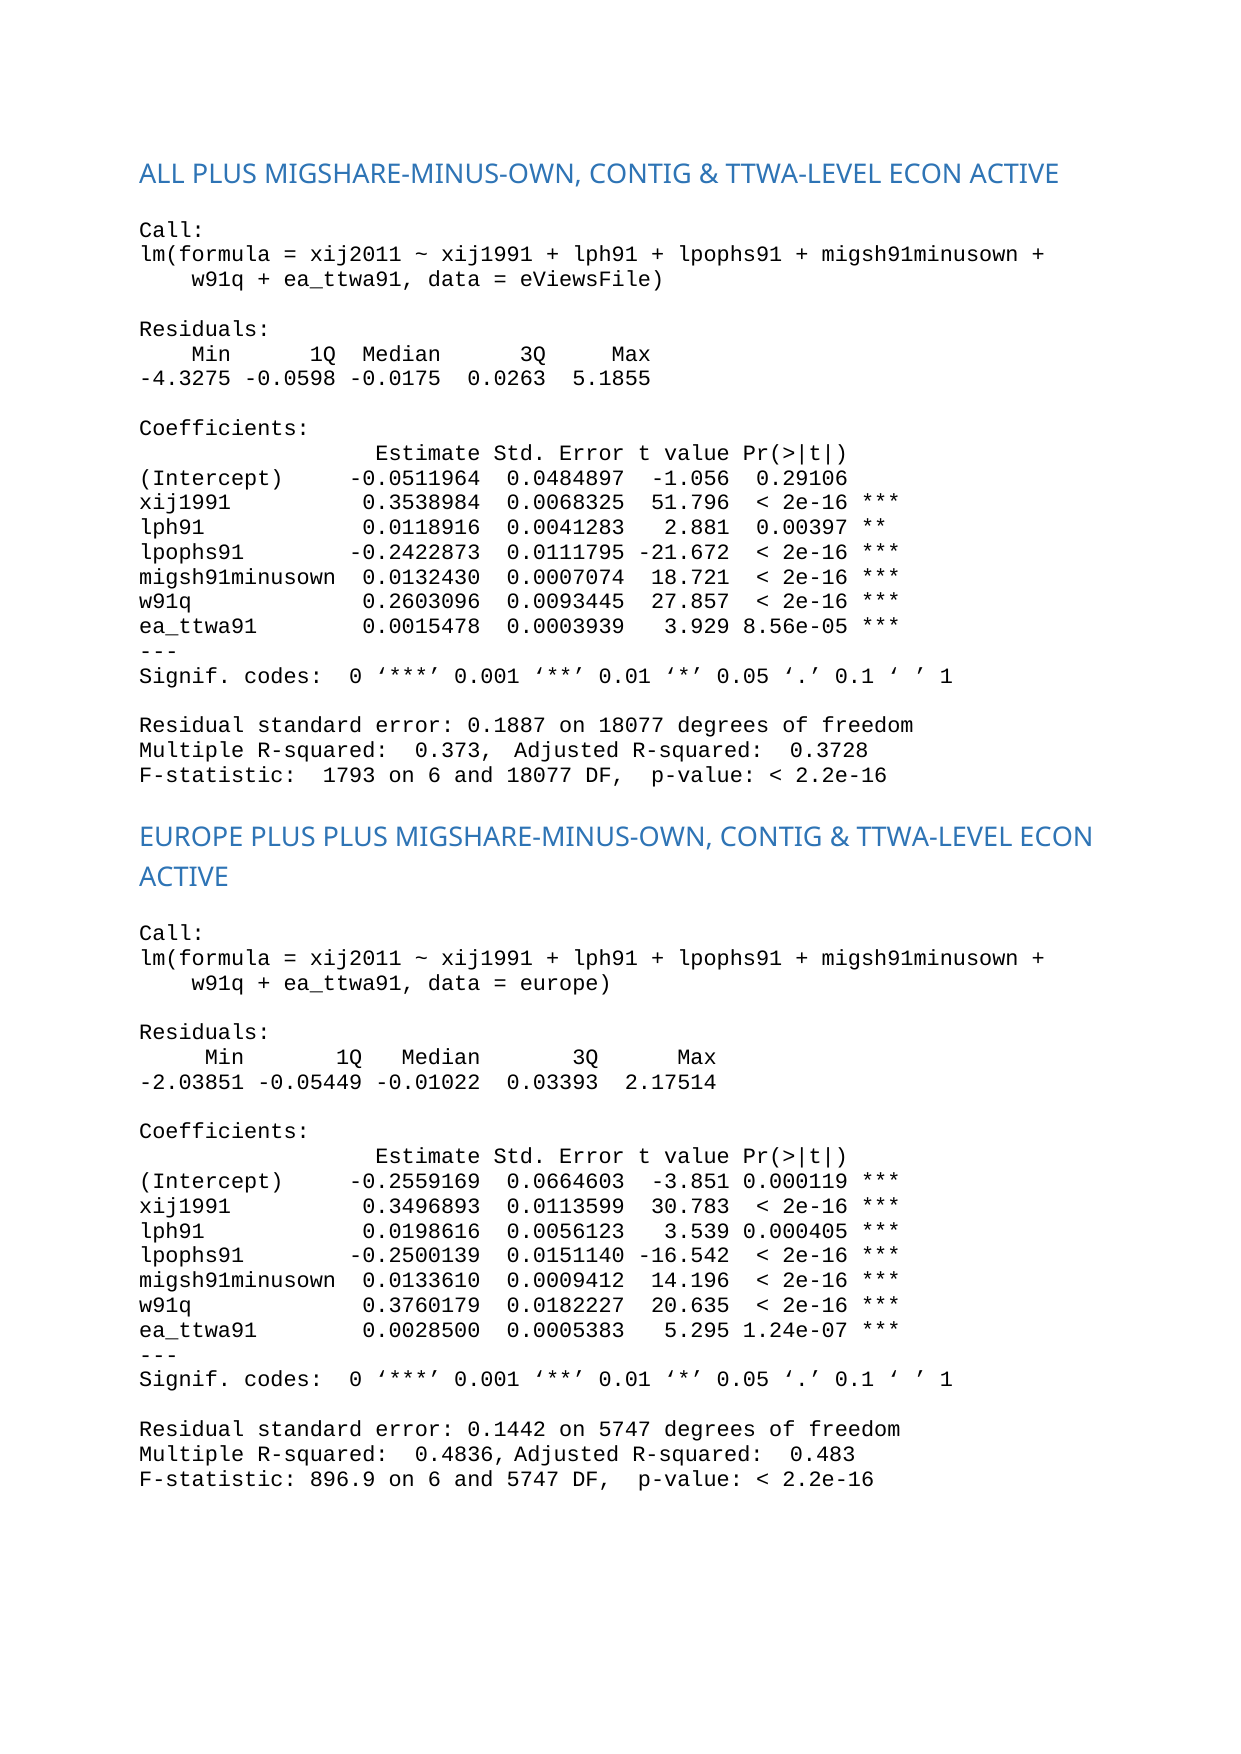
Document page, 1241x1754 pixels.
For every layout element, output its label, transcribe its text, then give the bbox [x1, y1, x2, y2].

text -2.03851 -0.05449 -0.01022 0.03393 2.17514 [139, 1071, 1101, 1096]
text Multiple R-squared: 0.373, Adjusted R-squared: 0.3728 [139, 739, 1101, 764]
text lph91 0.0118916 0.0041283 2.881 0.00397 ** [139, 516, 1101, 541]
text Residuals: [139, 318, 1101, 343]
text Estimate Std. Error t value Pr(>|t|) [139, 1145, 1101, 1170]
text w91q 0.2603096 0.0093445 27.857 < 2e-16 *** [139, 591, 1101, 615]
text w91q 0.3760179 0.0182227 20.635 < 2e-16 *** [139, 1294, 1101, 1319]
text lm(formula = xij2011 ~ xij1991 + lph91 + lpophs91 + migsh91minusown + [139, 243, 1101, 268]
subtitle EUROPE PLUS PLUS MIGSHARE-MINUS-OWN, CONTIG & TTWA-LEVEL ECON ACTIVE [139, 818, 1101, 894]
text (Intercept) -0.2559169 0.0664603 -3.851 0.000119 *** [139, 1170, 1101, 1195]
text Residuals: [139, 1021, 1101, 1046]
text migsh91minusown 0.0132430 0.0007074 18.721 < 2e-16 *** [139, 566, 1101, 591]
text Call: [139, 922, 1101, 947]
text Coefficients: [139, 417, 1101, 442]
text F-statistic: 1793 on 6 and 18077 DF, p-value: < 2.2e-16 [139, 764, 1101, 789]
text Residual standard error: 0.1442 on 5747 degrees of freedom [139, 1418, 1101, 1443]
text Multiple R-squared: 0.4836, Adjusted R-squared: 0.483 [139, 1443, 1101, 1468]
text --- [139, 1344, 1101, 1368]
subtitle ALL PLUS MIGSHARE-MINUS-OWN, CONTIG & TTWA-LEVEL ECON ACTIVE [139, 154, 1101, 191]
text Estimate Std. Error t value Pr(>|t|) [139, 442, 1101, 467]
text Coefficients: [139, 1121, 1101, 1145]
text lpophs91 -0.2500139 0.0151140 -16.542 < 2e-16 *** [139, 1244, 1101, 1269]
text Signif. codes: 0 ‘***’ 0.001 ‘**’ 0.01 ‘*’ 0.05 ‘.’ 0.1 ‘ ’ 1 [139, 665, 1101, 690]
text lpophs91 -0.2422873 0.0111795 -21.672 < 2e-16 *** [139, 541, 1101, 566]
text Signif. codes: 0 ‘***’ 0.001 ‘**’ 0.01 ‘*’ 0.05 ‘.’ 0.1 ‘ ’ 1 [139, 1368, 1101, 1393]
text ea_ttwa91 0.0015478 0.0003939 3.929 8.56e-05 *** [139, 615, 1101, 640]
text xij1991 0.3496893 0.0113599 30.783 < 2e-16 *** [139, 1195, 1101, 1220]
text ea_ttwa91 0.0028500 0.0005383 5.295 1.24e-07 *** [139, 1319, 1101, 1344]
text Call: [139, 219, 1101, 243]
text -4.3275 -0.0598 -0.0175 0.0263 5.1855 [139, 367, 1101, 392]
text Residual standard error: 0.1887 on 18077 degrees of freedom [139, 714, 1101, 739]
text migsh91minusown 0.0133610 0.0009412 14.196 < 2e-16 *** [139, 1269, 1101, 1294]
text Min 1Q Median 3Q Max [139, 1046, 1101, 1071]
text Min 1Q Median 3Q Max [139, 343, 1101, 367]
text w91q + ea_ttwa91, data = europe) [139, 972, 1101, 997]
text xij1991 0.3538984 0.0068325 51.796 < 2e-16 *** [139, 491, 1101, 516]
text F-statistic: 896.9 on 6 and 5747 DF, p-value: < 2.2e-16 [139, 1468, 1101, 1492]
text w91q + ea_ttwa91, data = eViewsFile) [139, 268, 1101, 293]
text lm(formula = xij2011 ~ xij1991 + lph91 + lpophs91 + migsh91minusown + [139, 947, 1101, 972]
text (Intercept) -0.0511964 0.0484897 -1.056 0.29106 [139, 467, 1101, 491]
text --- [139, 640, 1101, 665]
text lph91 0.0198616 0.0056123 3.539 0.000405 *** [139, 1220, 1101, 1244]
